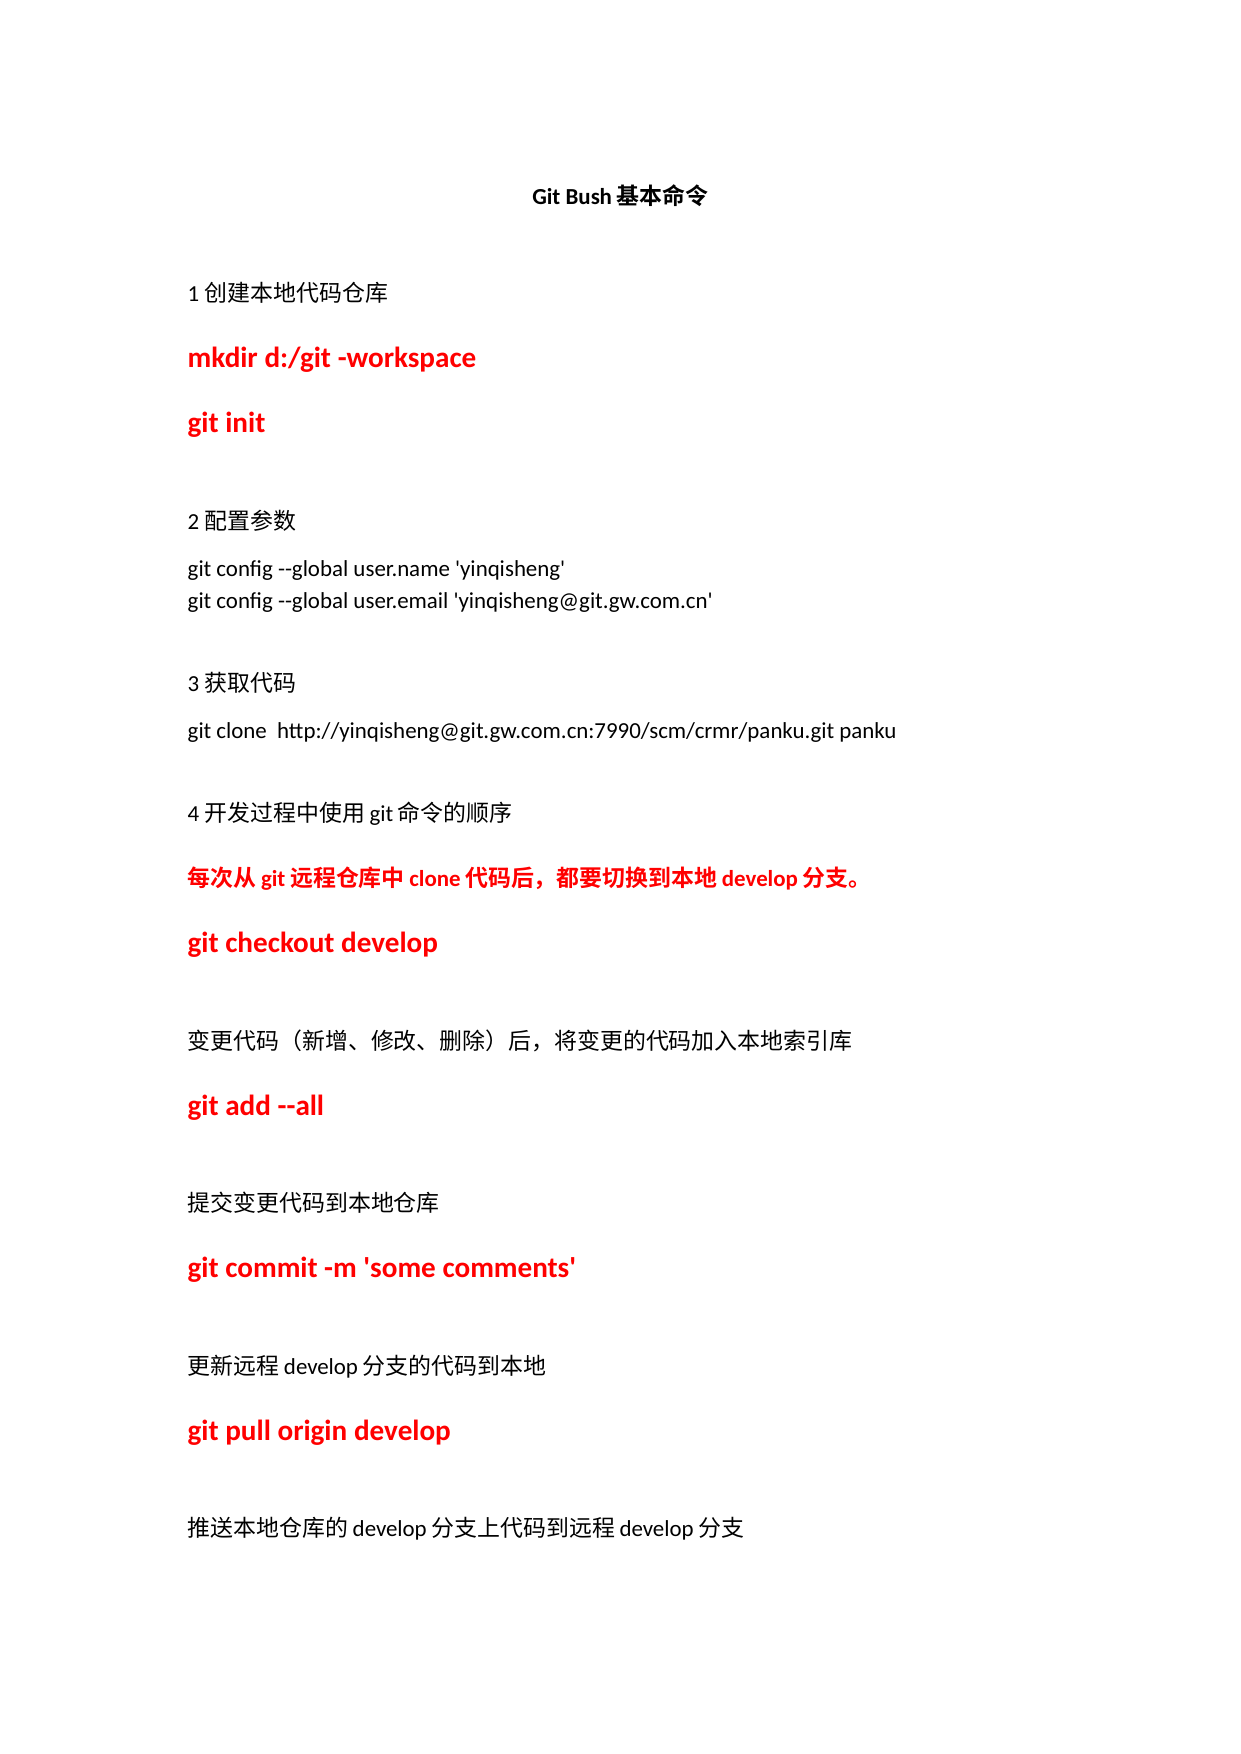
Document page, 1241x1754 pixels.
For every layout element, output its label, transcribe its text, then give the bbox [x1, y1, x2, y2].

text git config --global user.name 'yinqisheng' [187, 552, 1053, 584]
text 更新远程develop分支的代码到本地 [187, 1332, 1053, 1397]
text 1 创建本地代码仓库 [187, 259, 1053, 324]
text git init [187, 389, 1053, 454]
text Git Bush基本命令 [187, 162, 1053, 227]
text 2 配置参数 [187, 487, 1053, 552]
text 变更代码（新增、修改、删除）后，将变更的代码加入本地索引库 [187, 1007, 1053, 1072]
text git config --global user.email 'yinqisheng@git.gw.com.cn' [187, 584, 1053, 617]
text mkdir d:/git -workspace [187, 324, 1053, 389]
text git commit -m 'some comments' [187, 1234, 1053, 1299]
text git pull origin develop [187, 1397, 1053, 1462]
text git clone http://yinqisheng@git.gw.com.cn:7990/scm/crmr/panku.git panku [187, 714, 1053, 747]
text 4 开发过程中使用git命令的顺序 [187, 779, 1053, 844]
text git add --all [187, 1072, 1053, 1137]
text git checkout develop [187, 909, 1053, 974]
text 3 获取代码 [187, 649, 1053, 714]
text 每次从git远程仓库中clone代码后，都要切换到本地develop分支。 [187, 844, 1053, 909]
text 推送本地仓库的develop分支上代码到远程develop分支 [187, 1494, 1053, 1559]
text 提交变更代码到本地仓库 [187, 1169, 1053, 1234]
